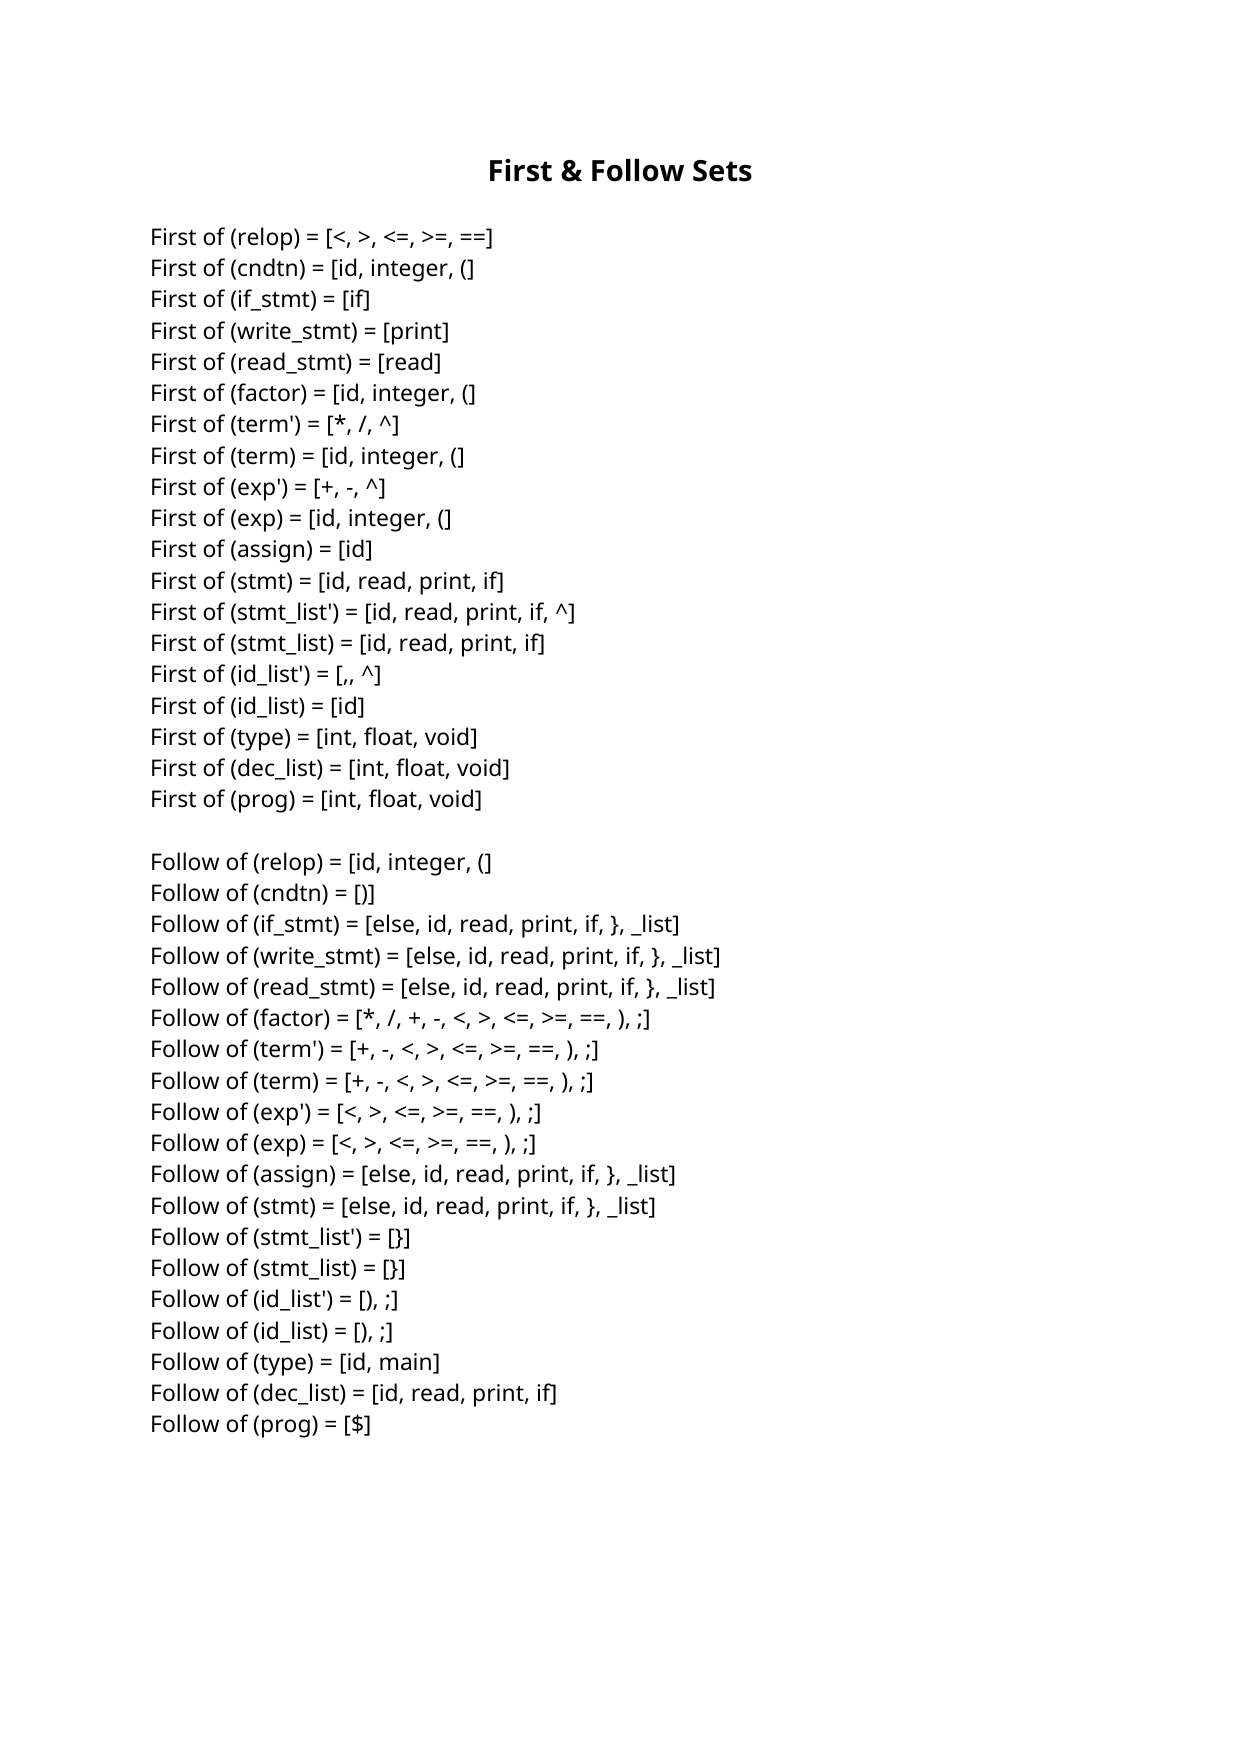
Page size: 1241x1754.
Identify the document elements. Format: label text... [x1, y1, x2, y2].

text First of (assign) = [id] [150, 533, 1090, 565]
text First of (id_list) = [id] [150, 690, 1090, 721]
text Follow of (stmt_list) = [}] [150, 1252, 1090, 1283]
text First of (stmt_list') = [id, read, print, if, ^] [150, 596, 1090, 627]
text First of (write_stmt) = [print] [150, 315, 1090, 346]
text First of (exp) = [id, integer, (] [150, 502, 1090, 533]
text First of (dec_list) = [int, float, void] [150, 752, 1090, 783]
text First of (cndtn) = [id, integer, (] [150, 252, 1090, 283]
text Follow of (id_list') = [), ;] [150, 1283, 1090, 1315]
text First & Follow Sets [150, 150, 1090, 190]
text First of (prog) = [int, float, void] [150, 783, 1090, 815]
text First of (factor) = [id, integer, (] [150, 377, 1090, 408]
text First of (exp') = [+, -, ^] [150, 471, 1090, 502]
text Follow of (exp) = [<, >, <=, >=, ==, ), ;] [150, 1127, 1090, 1158]
text Follow of (cndtn) = [)] [150, 877, 1090, 908]
text First of (stmt_list) = [id, read, print, if] [150, 627, 1090, 658]
text Follow of (type) = [id, main] [150, 1346, 1090, 1377]
text Follow of (relop) = [id, integer, (] [150, 846, 1090, 877]
text Follow of (read_stmt) = [else, id, read, print, if, }, _list] [150, 971, 1090, 1002]
text Follow of (exp') = [<, >, <=, >=, ==, ), ;] [150, 1096, 1090, 1127]
text Follow of (prog) = [$] [150, 1408, 1090, 1440]
text First of (type) = [int, float, void] [150, 721, 1090, 752]
text Follow of (id_list) = [), ;] [150, 1315, 1090, 1346]
text First of (if_stmt) = [if] [150, 283, 1090, 315]
text First of (relop) = [<, >, <=, >=, ==] [150, 221, 1090, 252]
text Follow of (assign) = [else, id, read, print, if, }, _list] [150, 1158, 1090, 1190]
text Follow of (stmt) = [else, id, read, print, if, }, _list] [150, 1190, 1090, 1221]
text Follow of (term') = [+, -, <, >, <=, >=, ==, ), ;] [150, 1033, 1090, 1065]
text Follow of (if_stmt) = [else, id, read, print, if, }, _list] [150, 908, 1090, 940]
text First of (term) = [id, integer, (] [150, 440, 1090, 471]
text Follow of (term) = [+, -, <, >, <=, >=, ==, ), ;] [150, 1065, 1090, 1096]
text First of (term') = [*, /, ^] [150, 408, 1090, 440]
text First of (stmt) = [id, read, print, if] [150, 565, 1090, 596]
text First of (read_stmt) = [read] [150, 346, 1090, 377]
text Follow of (stmt_list') = [}] [150, 1221, 1090, 1252]
text Follow of (factor) = [*, /, +, -, <, >, <=, >=, ==, ), ;] [150, 1002, 1090, 1033]
text First of (id_list') = [,, ^] [150, 658, 1090, 690]
text Follow of (dec_list) = [id, read, print, if] [150, 1377, 1090, 1408]
text Follow of (write_stmt) = [else, id, read, print, if, }, _list] [150, 940, 1090, 971]
